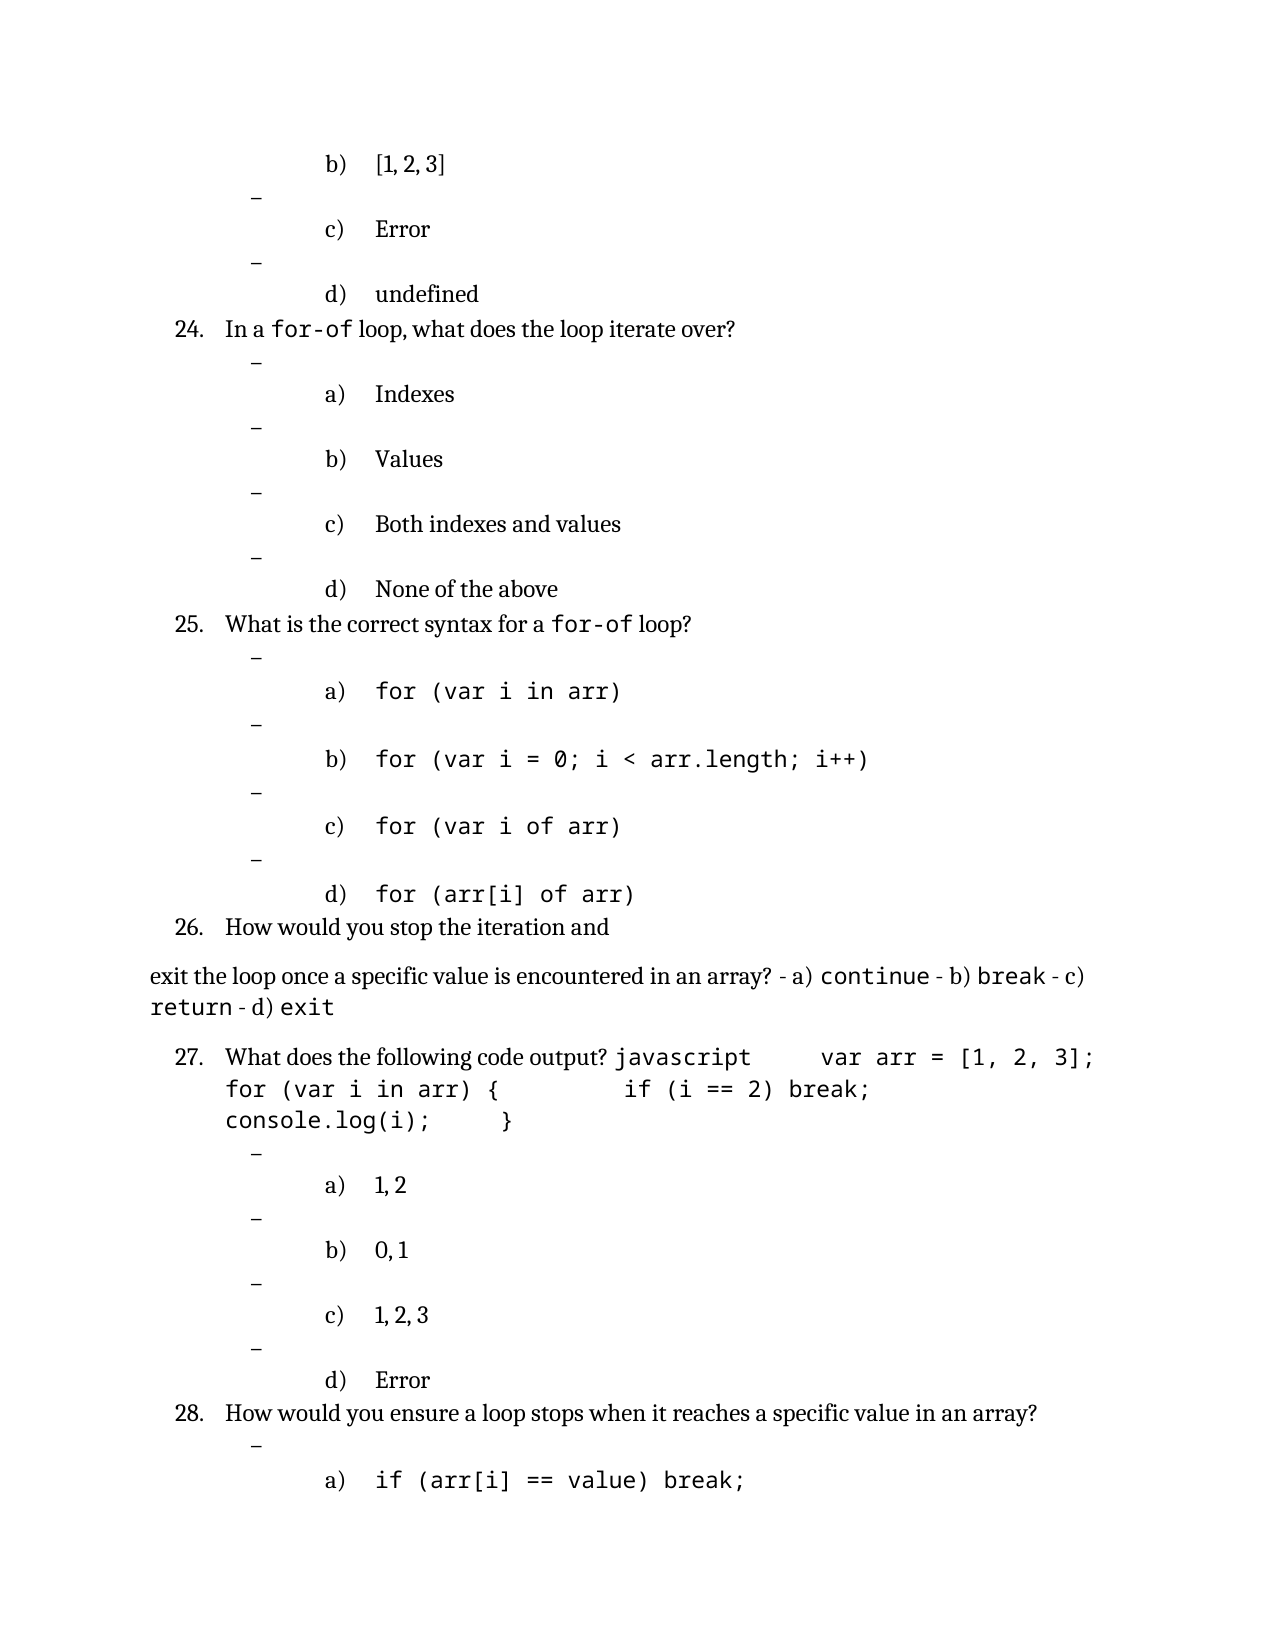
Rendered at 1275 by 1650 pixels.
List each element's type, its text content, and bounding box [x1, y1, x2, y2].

list 1, 2, 3 [325, 1301, 1125, 1330]
list Error [325, 1366, 1125, 1395]
list 0, 1 [325, 1236, 1125, 1265]
list What is the correct syntax for a for-of loop? [175, 607, 1125, 639]
text exit the loop once a specific value is encountered in an array? - a) continue - b) break - c) return - d) exit [150, 960, 1125, 1022]
list for (var i in arr) [325, 675, 1125, 706]
list How would you ensure a loop stops when it reaches a specific value in an array? [175, 1399, 1125, 1427]
list for (var i of arr) [325, 810, 1125, 841]
list Values [325, 445, 1125, 474]
list for (var i = 0; i < arr.length; i++) [325, 742, 1125, 774]
list Both indexes and values [325, 510, 1125, 539]
list undefined [325, 280, 1125, 309]
list if (arr[i] == value) break; [325, 1464, 1125, 1495]
list [1, 2, 3] [325, 150, 1125, 179]
list Indexes [325, 380, 1125, 409]
list In a for-of loop, what does the loop iterate over? [175, 312, 1125, 344]
list for (arr[i] of arr) [325, 877, 1125, 909]
list What does the following code output? javascript var arr = [1, 2, 3]; for (var i in arr) { if (i == 2) break; console.log(i); } [175, 1041, 1125, 1135]
list Error [325, 215, 1125, 244]
list 1, 2 [325, 1171, 1125, 1200]
list None of the above [325, 575, 1125, 604]
list How would you stop the iteration and [175, 912, 1125, 941]
